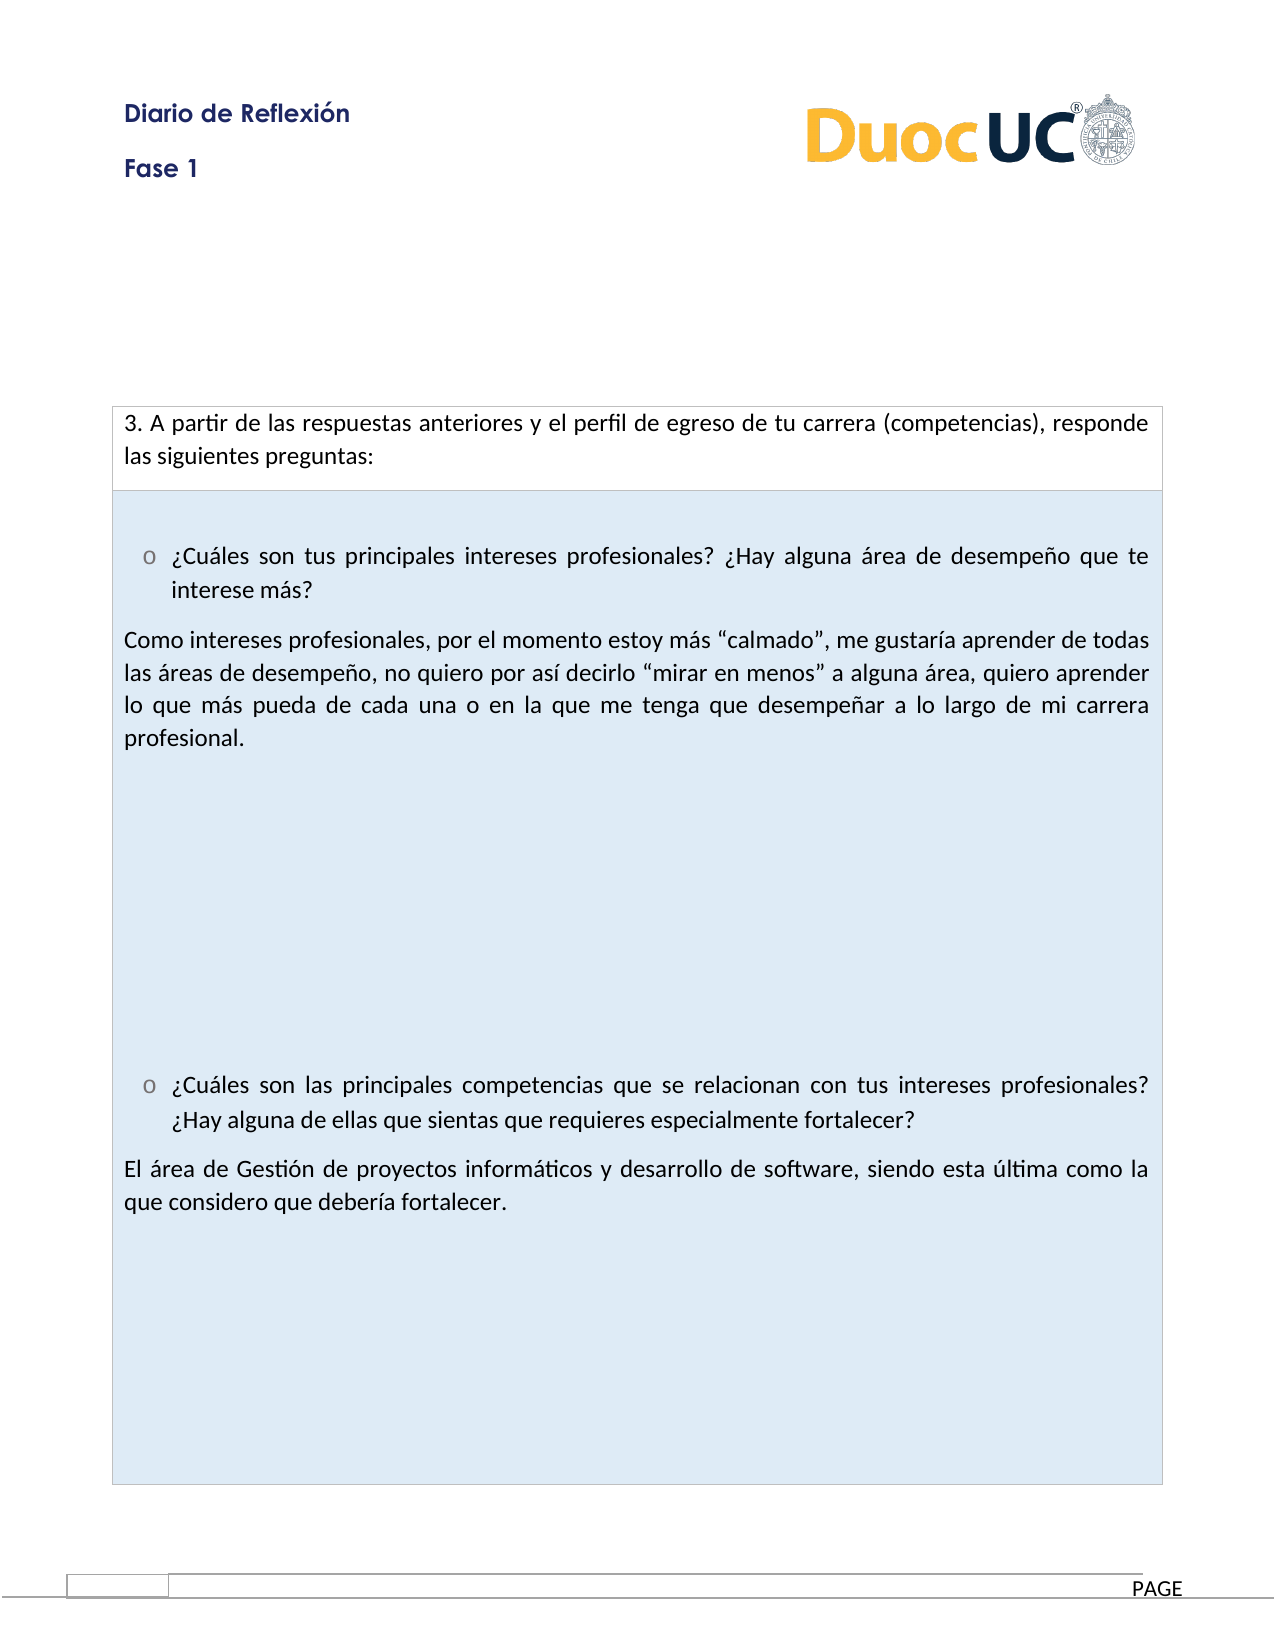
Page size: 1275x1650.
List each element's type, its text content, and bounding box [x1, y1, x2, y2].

table_header 3. A partir de las respuestas anteriores y el perfil de egreso de tu carrera (competencias), responde las siguientes preguntas: [113, 407, 1162, 489]
picture [807, 94, 1135, 165]
